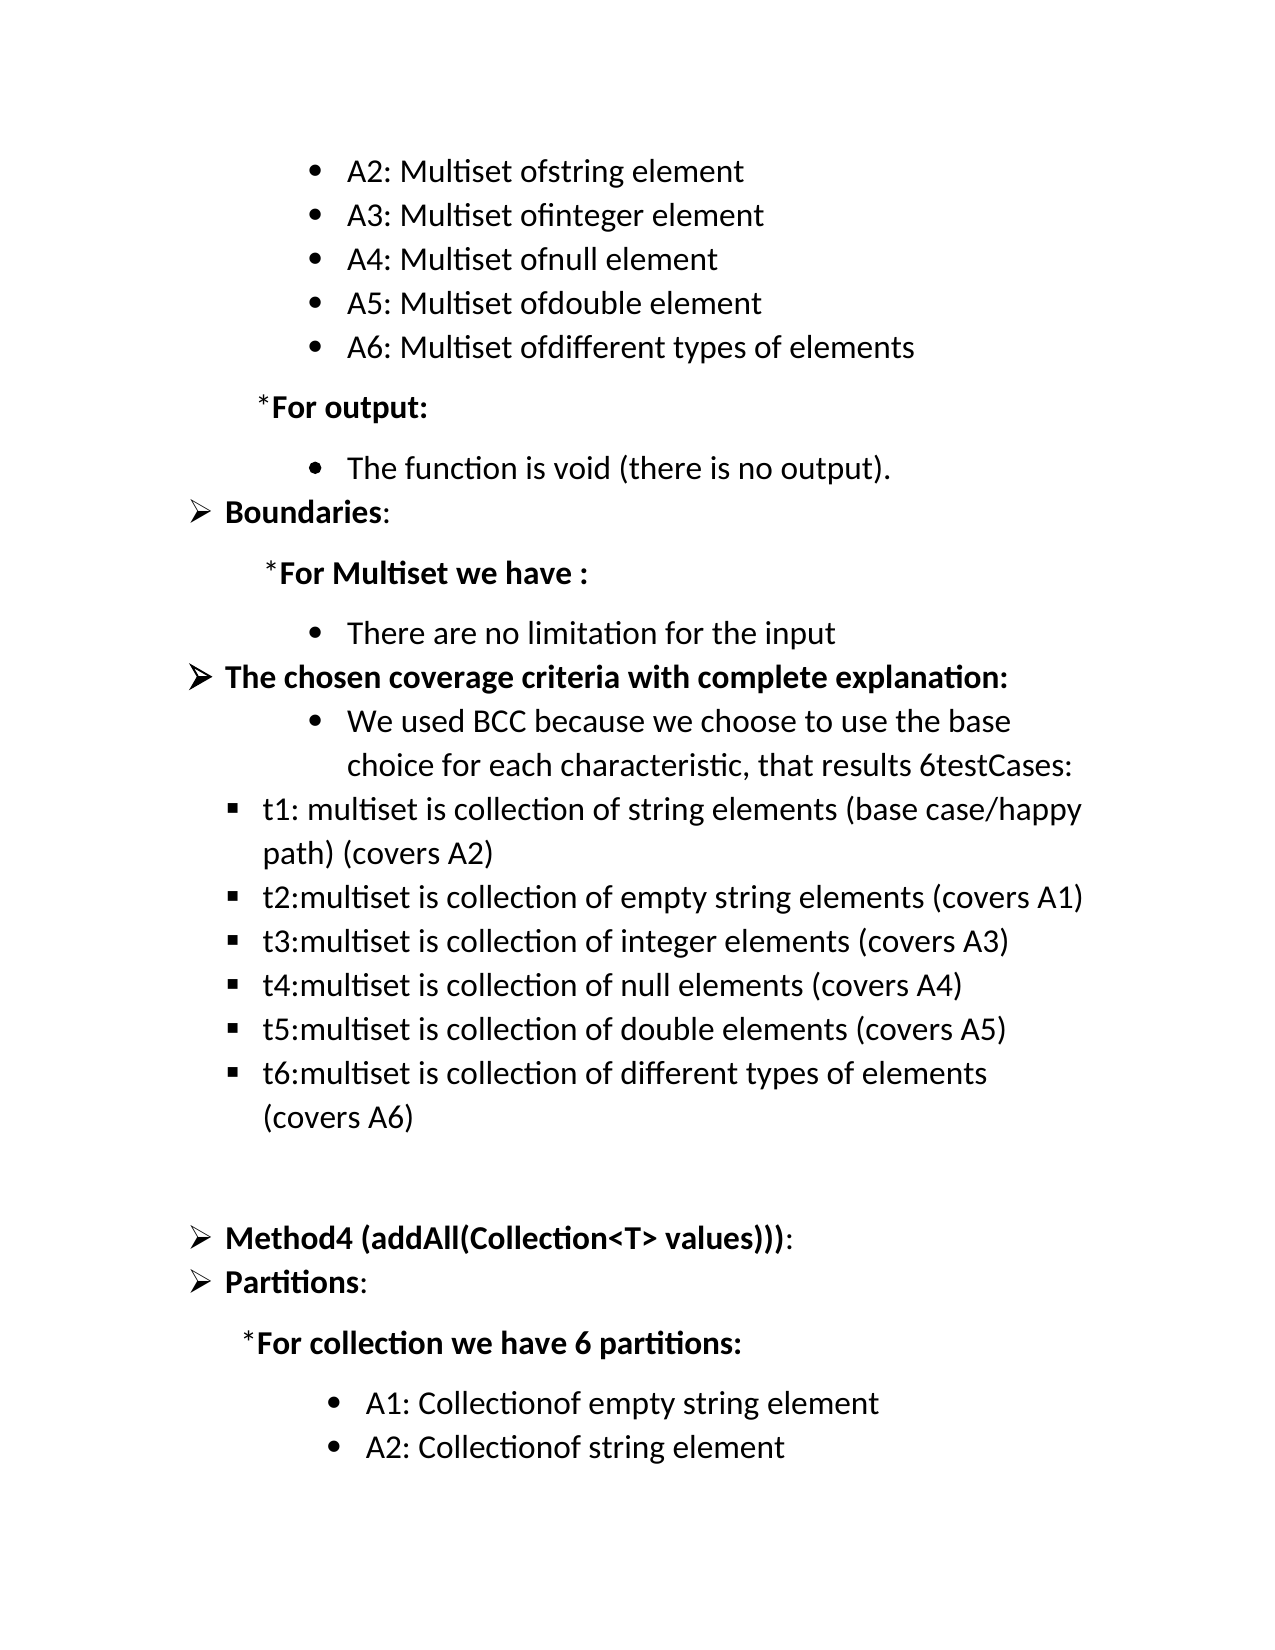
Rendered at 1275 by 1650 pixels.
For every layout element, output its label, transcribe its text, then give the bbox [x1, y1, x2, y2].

list t2:multiset is collection of empty string elements (covers A1) [225, 876, 1087, 917]
list The chosen coverage criteria with complete explanation: [187, 656, 1087, 697]
list t5:multiset is collection of double elements (covers A5) [225, 1008, 1087, 1049]
list A2: Multiset ofstring element [309, 150, 1087, 191]
list Boundaries: [187, 491, 1087, 532]
list Method4 (addAll(Collection<T> values))): [187, 1217, 1087, 1258]
list Partitions: [187, 1261, 1087, 1302]
text *For Multiset we have : [187, 552, 1087, 592]
list A5: Multiset ofdouble element [309, 282, 1087, 323]
list A3: Multiset ofinteger element [309, 194, 1087, 235]
text *For collection we have 6 partitions: [187, 1322, 1087, 1362]
list We used BCC because we choose to use the base choice for each characteristic, that results 6testCases: [309, 700, 1087, 785]
list t4:multiset is collection of null elements (covers A4) [225, 964, 1087, 1005]
list A1: Collectionof empty string element [328, 1382, 1087, 1423]
list t3:multiset is collection of integer elements (covers A3) [225, 920, 1087, 961]
list A2: Collectionof string element [328, 1426, 1087, 1467]
list The function is void (there is no output). [309, 447, 1087, 488]
list There are no limitation for the input [309, 612, 1087, 653]
text *For output: [187, 386, 1087, 427]
list A6: Multiset ofdifferent types of elements [309, 326, 1087, 367]
list A4: Multiset ofnull element [309, 238, 1087, 279]
list t1: multiset is collection of string elements (base case/happy path) (covers A2) [225, 788, 1087, 873]
list t6:multiset is collection of different types of elements (covers A6) [225, 1052, 1087, 1137]
